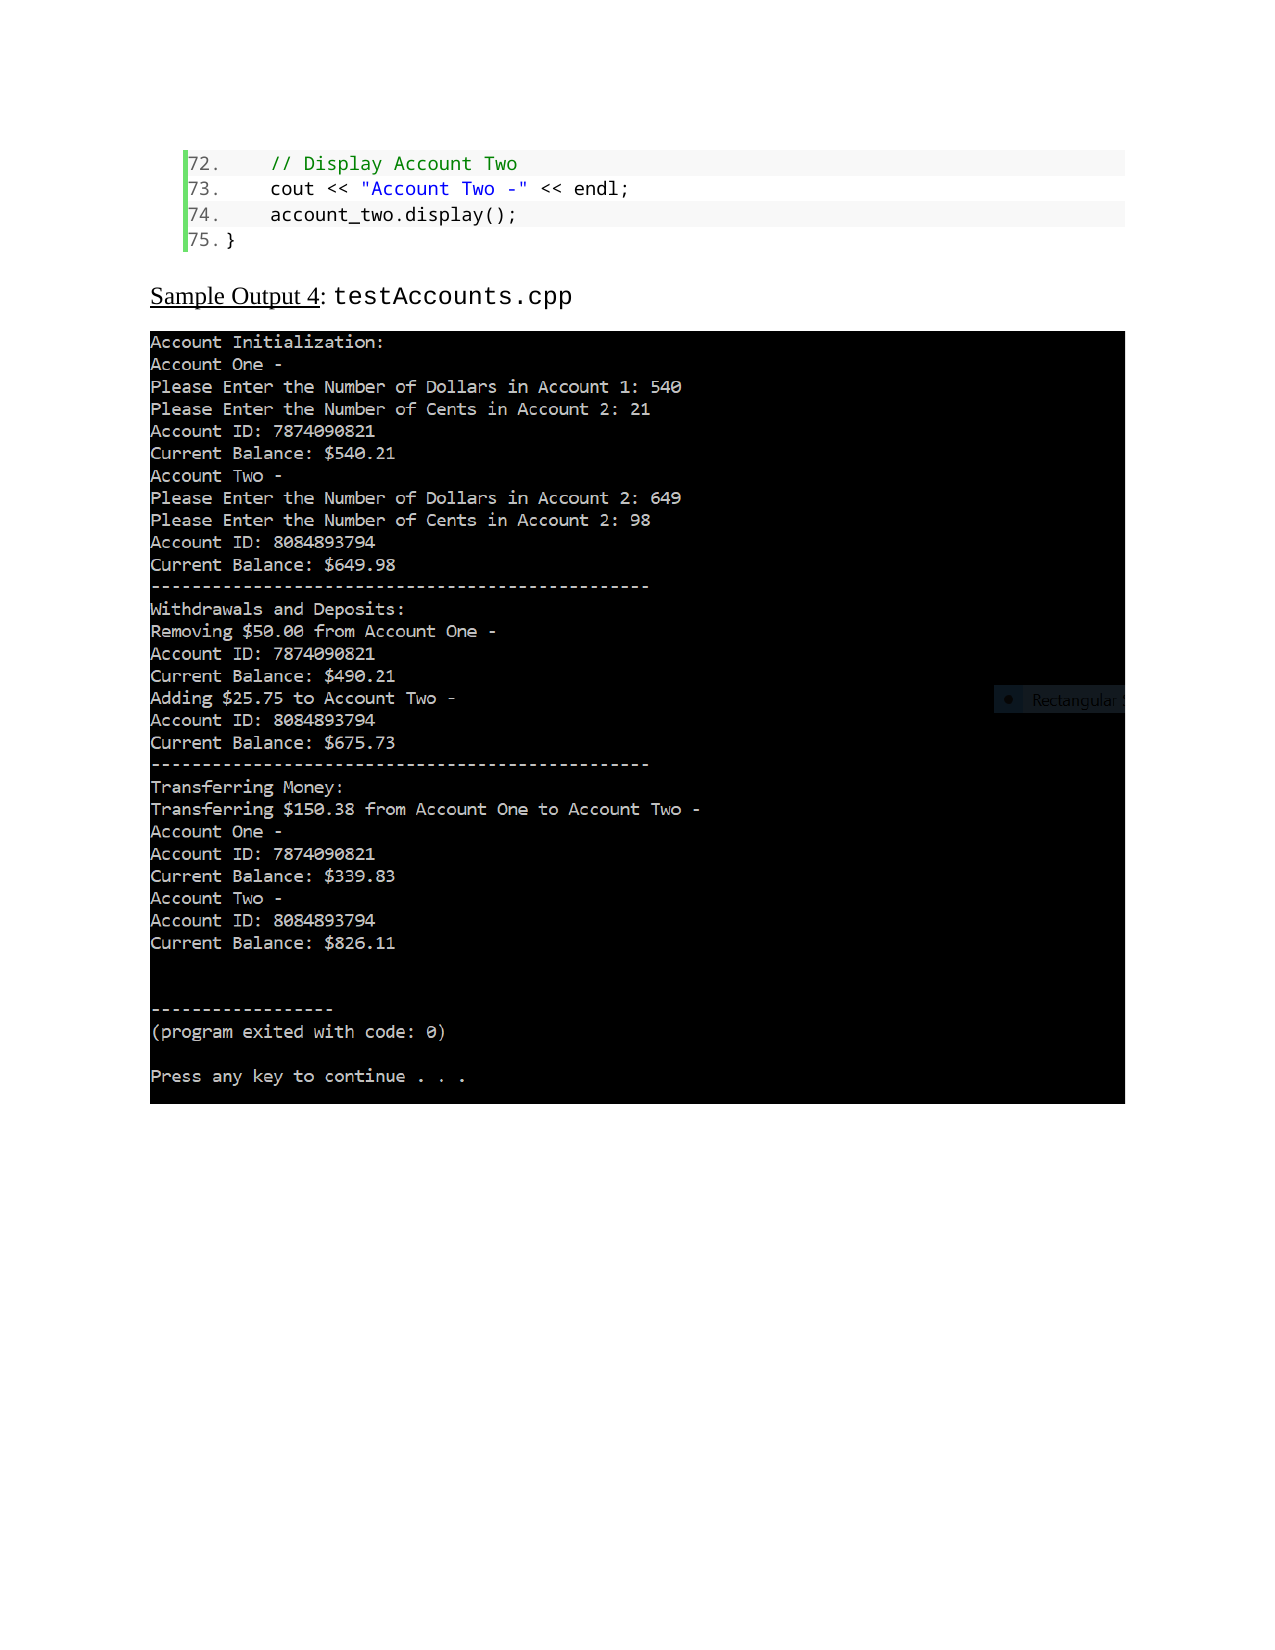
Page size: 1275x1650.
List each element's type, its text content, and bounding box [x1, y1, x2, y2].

list cout << "Account Two -" << endl; [188, 176, 1125, 201]
picture [150, 331, 1125, 1104]
list // Display Account Two [188, 150, 1125, 176]
text Sample Output 4: testAccounts.cpp [150, 281, 1125, 312]
list account_two.display(); [188, 201, 1125, 227]
list } [188, 227, 1125, 252]
